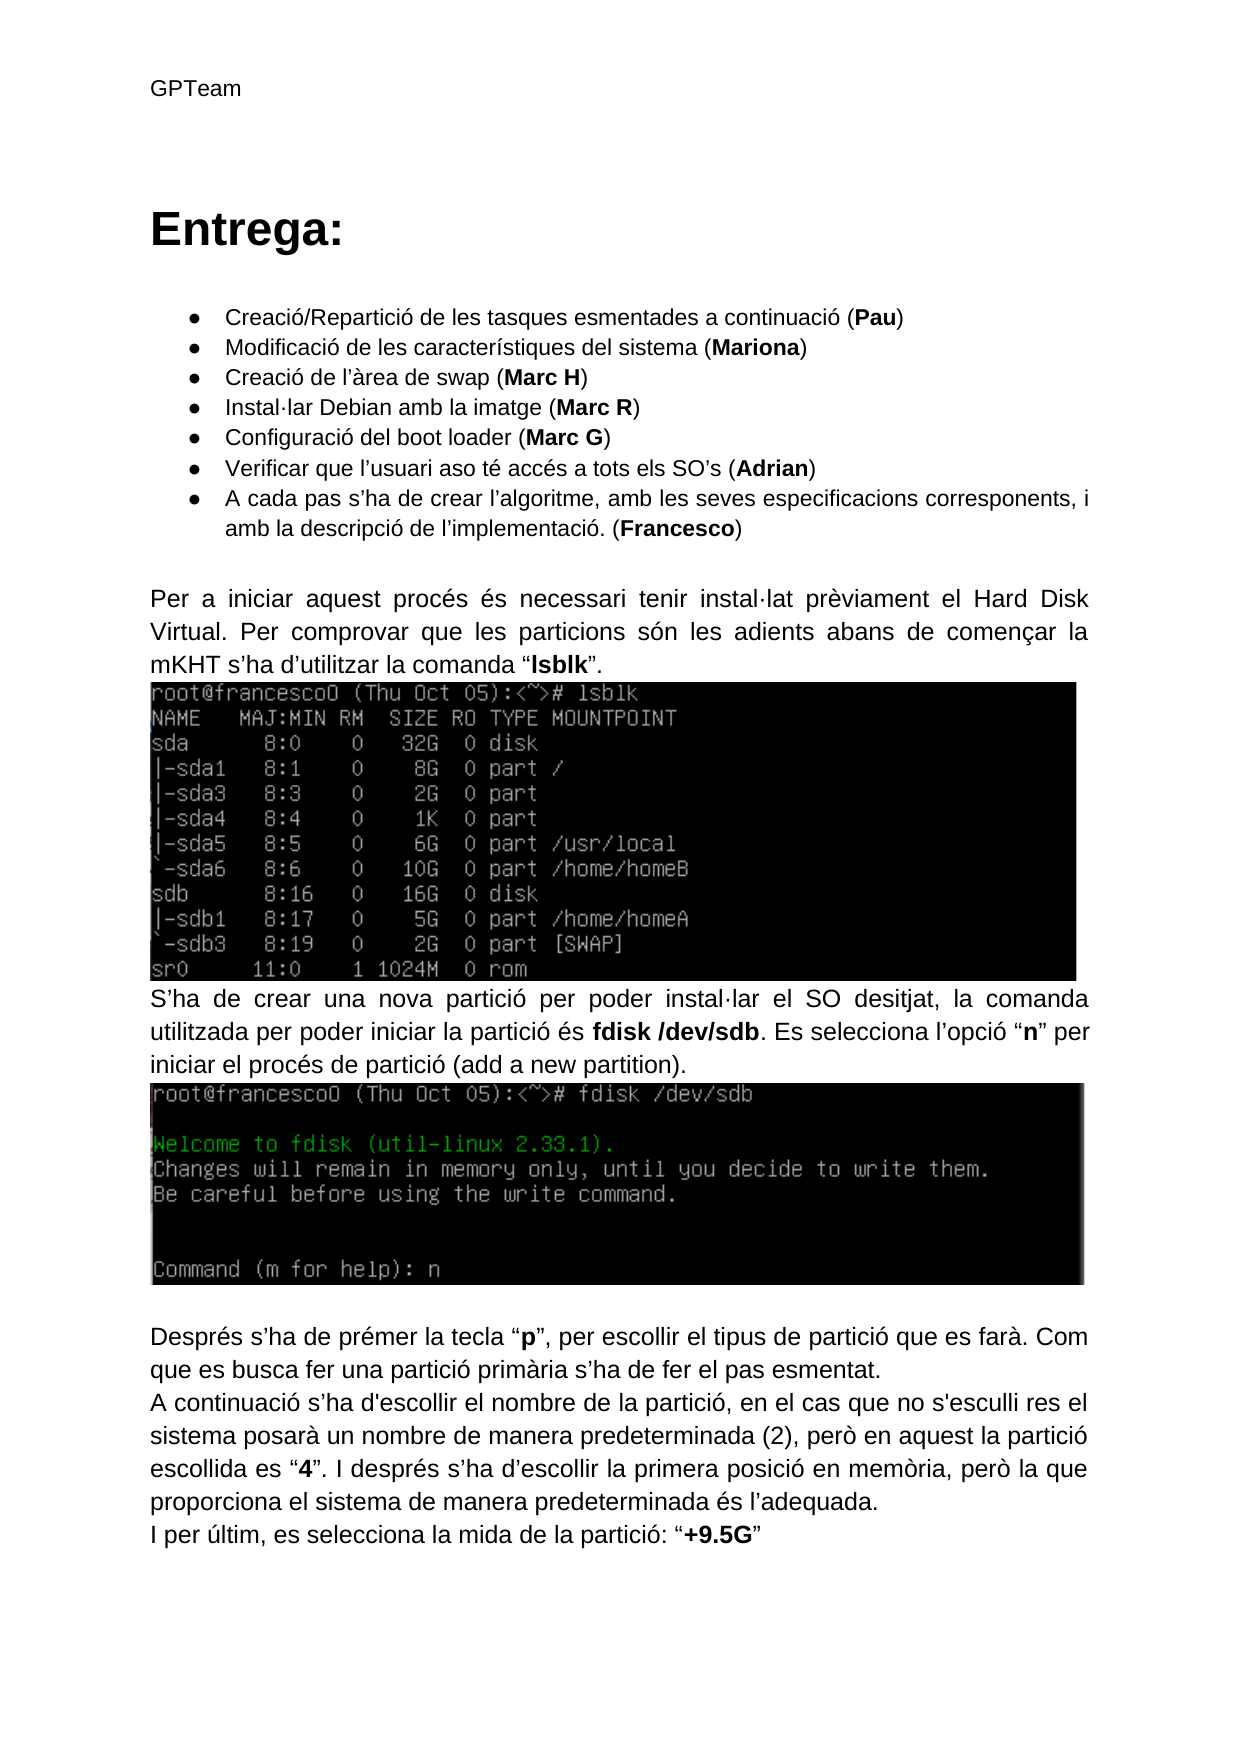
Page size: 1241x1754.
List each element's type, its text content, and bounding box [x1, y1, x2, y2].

list Configuració del boot loader (Marc G) [187, 424, 1090, 451]
text I per últim, es selecciona la mida de la partició: “+9.5G” [150, 1520, 1090, 1549]
subtitle Entrega: [150, 200, 1090, 255]
picture [150, 1083, 1085, 1285]
list Verificar que l’usuari aso té accés a tots els SO’s (Adrian) [187, 454, 1090, 481]
list Creació/Repartició de les tasques esmentades a continuació (Pau) [187, 303, 1090, 330]
list Instal·lar Debian amb la imatge (Marc R) [187, 394, 1090, 421]
list A cada pas s’ha de crear l’algoritme, amb les seves especificacions corresponents, i amb la descripció de l’implementació. (Francesco) [187, 485, 1090, 541]
picture [150, 682, 1077, 981]
text Per a iniciar aquest procés és necessari tenir instal·lat prèviament el Hard Disk Virtual. Per comprovar que les particions són les adients abans de començar la mKHT s’ha d’utilitzar la comanda “lsblk”. [150, 584, 1090, 678]
text S’ha de crear una nova partició per poder instal·lar el SO desitjat, la comanda utilitzada per poder iniciar la partició és fdisk /dev/sdb. Es selecciona l’opció “n” per iniciar el procés de partició (add a new partition). [150, 984, 1090, 1079]
list Creació de l’àrea de swap (Marc H) [187, 364, 1090, 390]
text A continuació s’ha d'escollir el nombre de la partició, en el cas que no s'esculli res el sistema posarà un nombre de manera predeterminada (2), però en aquest la partició escollida es “4”. I després s’ha d’escollir la primera posició en memòria, però la que proporciona el sistema de manera predeterminada és l’adequada. [150, 1388, 1090, 1516]
list Modificació de les característiques del sistema (Mariona) [187, 334, 1090, 360]
text Després s’ha de prémer la tecla “p”, per escollir el tipus de partició que es farà. Com que es busca fer una partició primària s’ha de fer el pas esmentat. [150, 1322, 1090, 1384]
